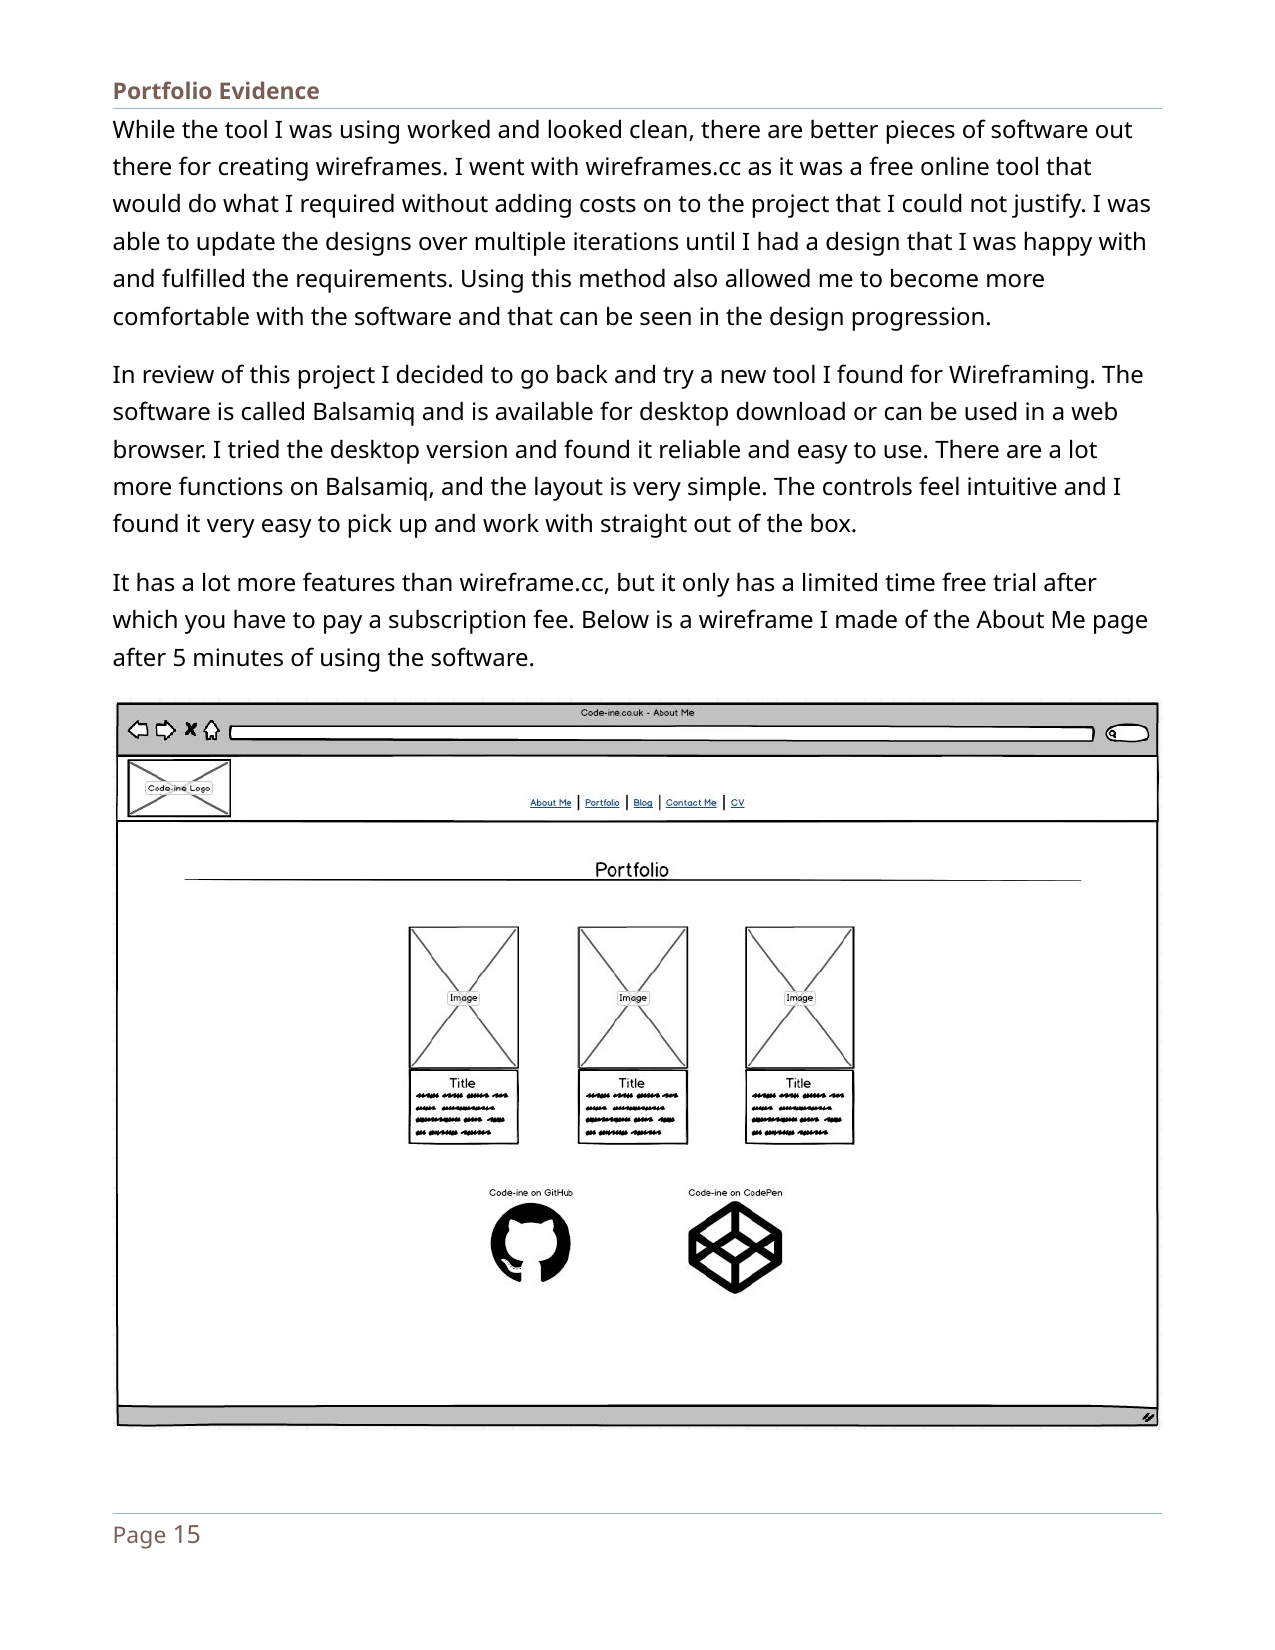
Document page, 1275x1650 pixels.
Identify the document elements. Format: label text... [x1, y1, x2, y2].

picture [112, 698, 1163, 1430]
text In review of this project I decided to go back and try a new tool I found for Wireframing. The software is called Balsamiq and is available for desktop download or can be used in a web browser. I tried the desktop version and found it reliable and easy to use. There are a lot more functions on Balsamiq, and the layout is very simple. The controls feel intuitive and I found it very easy to pick up and work with straight out of the box. [112, 358, 1162, 540]
text While the tool I was using worked and looked clean, there are better pieces of software out there for creating wireframes. I went with wireframes.cc as it was a free online tool that would do what I required without adding costs on to the project that I could not justify. I was able to update the designs over multiple iterations until I had a design that I was happy with and fulfilled the requirements. Using this method also allowed me to become more comfortable with the software and that can be seen in the design progression. [112, 112, 1162, 332]
text It has a lot more features than wireframe.cc, but it only has a limited time free trial after which you have to pay a subscription fee. Below is a wireframe I made of the About Me page after 5 minutes of using the software. [112, 566, 1162, 673]
